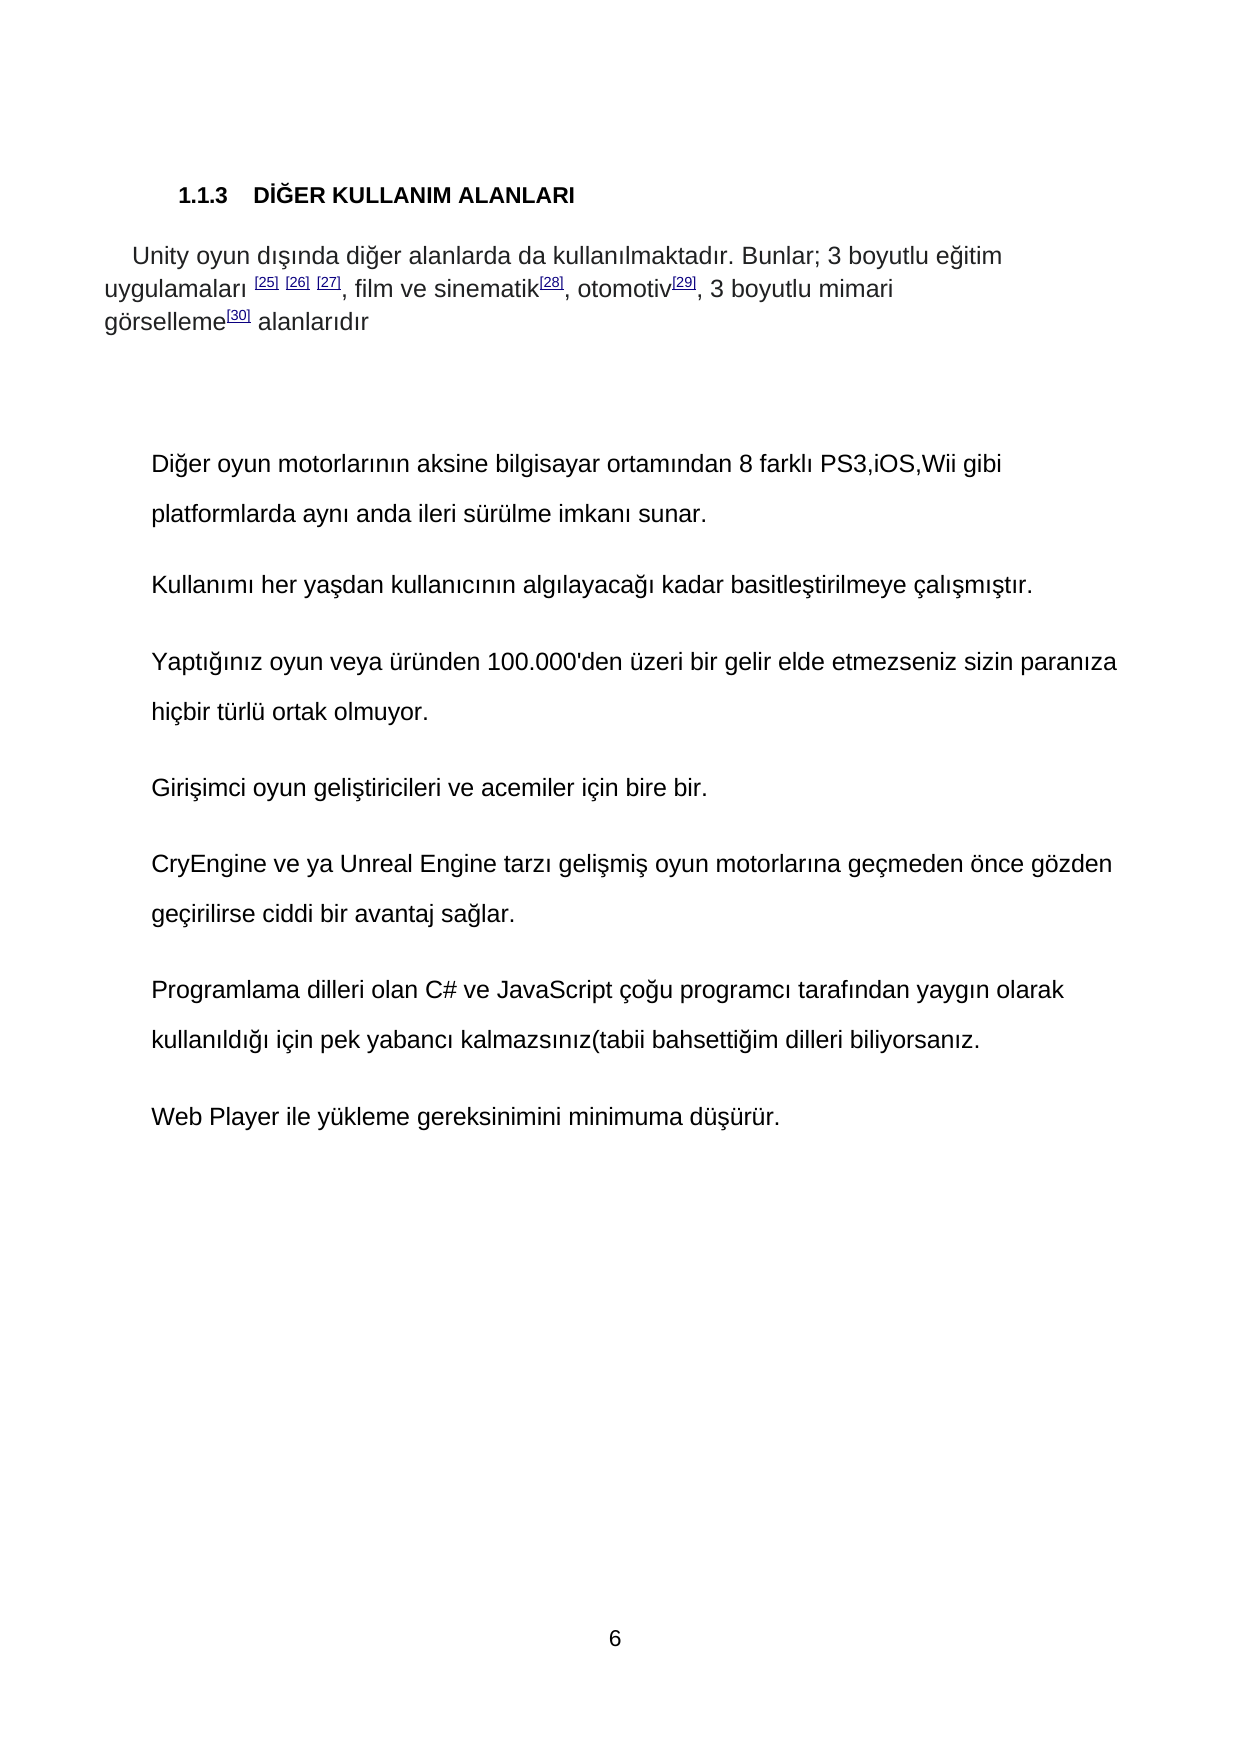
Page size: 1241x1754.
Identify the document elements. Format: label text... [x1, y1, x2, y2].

text Kullanımı her yaşdan kullanıcının algılayacağı kadar basitleştirilmeye çalışmıştır. [151, 549, 1121, 599]
text CryEngine ve ya Unreal Engine tarzı gelişmiş oyun motorlarına geçmeden önce gözden geçirilirse ciddi bir avantaj sağlar. [151, 828, 1121, 928]
text Girişimci oyun geliştiricileri ve acemiler için bire bir. [151, 752, 1121, 802]
text Unity oyun dışında diğer alanlarda da kullanılmaktadır. Bunlar; 3 boyutlu eğitim uygulamaları [25] [26] [27], film ve sinematik[28], otomotiv[29], 3 boyutlu mimari görselleme[30] alanlarıdır [104, 241, 1121, 336]
text Diğer oyun motorlarının aksine bilgisayar ortamından 8 farklı PS3,iOS,Wii gibi platformlarda aynı anda ileri sürülme imkanı sunar. [151, 428, 1121, 528]
text Web Player ile yükleme gereksinimini minimuma düşürür. [151, 1081, 1121, 1131]
subtitle DİĞER KULLANIM ALANLARI [178, 182, 1121, 208]
text Programlama dilleri olan C# ve JavaScript çoğu programcı tarafından yaygın olarak kullanıldığı için pek yabancı kalmazsınız(tabii bahsettiğim dilleri biliyorsanız. [151, 954, 1121, 1054]
text Yaptığınız oyun veya üründen 100.000'den üzeri bir gelir elde etmezseniz sizin paranıza hiçbir türlü ortak olmuyor. [151, 626, 1121, 726]
